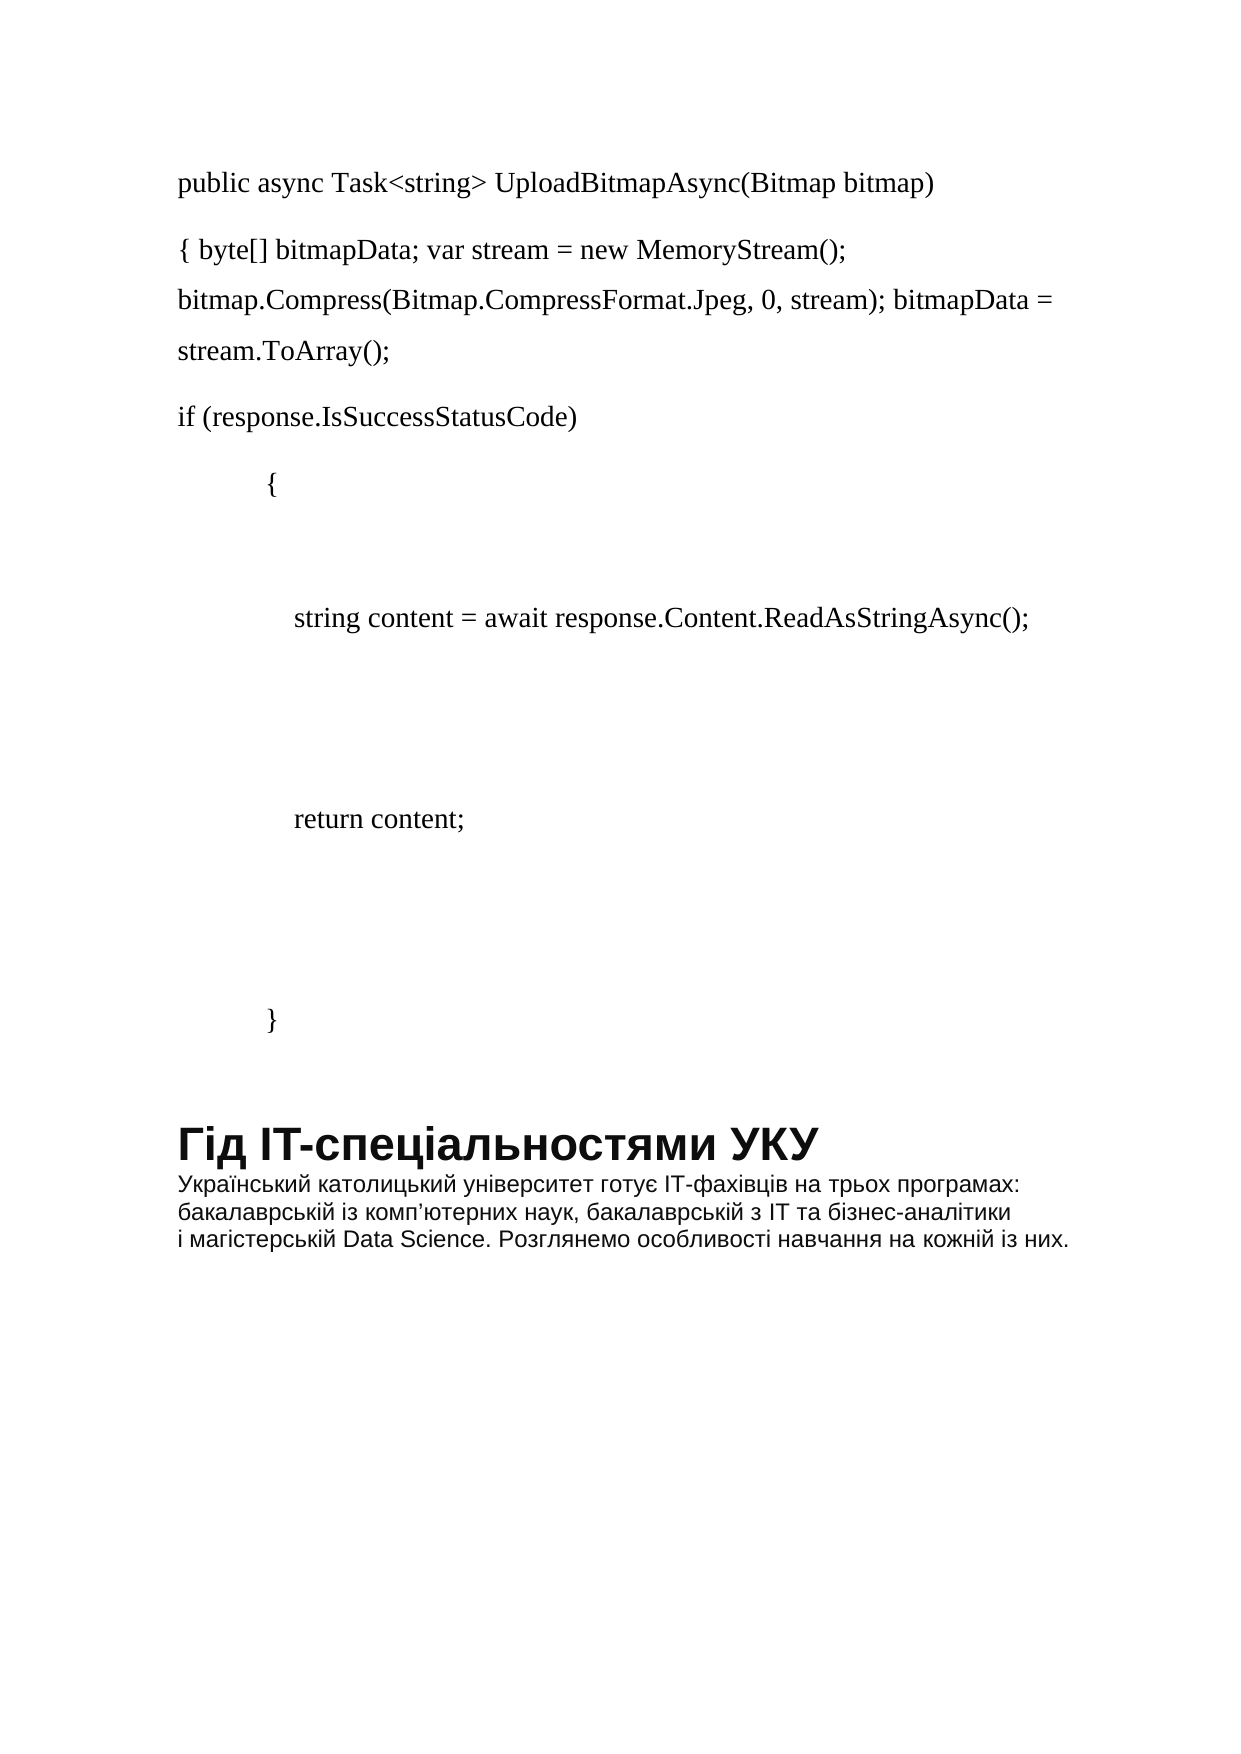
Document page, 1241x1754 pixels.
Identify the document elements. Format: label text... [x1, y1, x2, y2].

text string content = await response.Content.ReadAsStringAsync(); [177, 601, 1152, 634]
text public async Task<string> UploadBitmapAsync(Bitmap bitmap) [177, 165, 1152, 198]
subtitle Гід IT-спеціальностями УКУ [177, 1116, 1152, 1170]
text { byte[] bitmapData; var stream = new MemoryStream(); bitmap.Compress(Bitmap.CompressFormat.Jpeg, 0, stream); bitmapData = stream.ToArray(); [177, 232, 1152, 366]
text if (response.IsSuccessStatusCode) [177, 399, 1152, 433]
text } [177, 1002, 1152, 1036]
text Український католицький університет готує ІТ-фахівців на трьох програмах: бакалаврській із комп’ютерних наук, бакалаврській з IT та бізнес-аналітики і магістерській Data Science. Розглянемо особливості навчання на кожній із них. [177, 1170, 1152, 1253]
text return content; [177, 801, 1152, 835]
text { [177, 467, 1152, 500]
